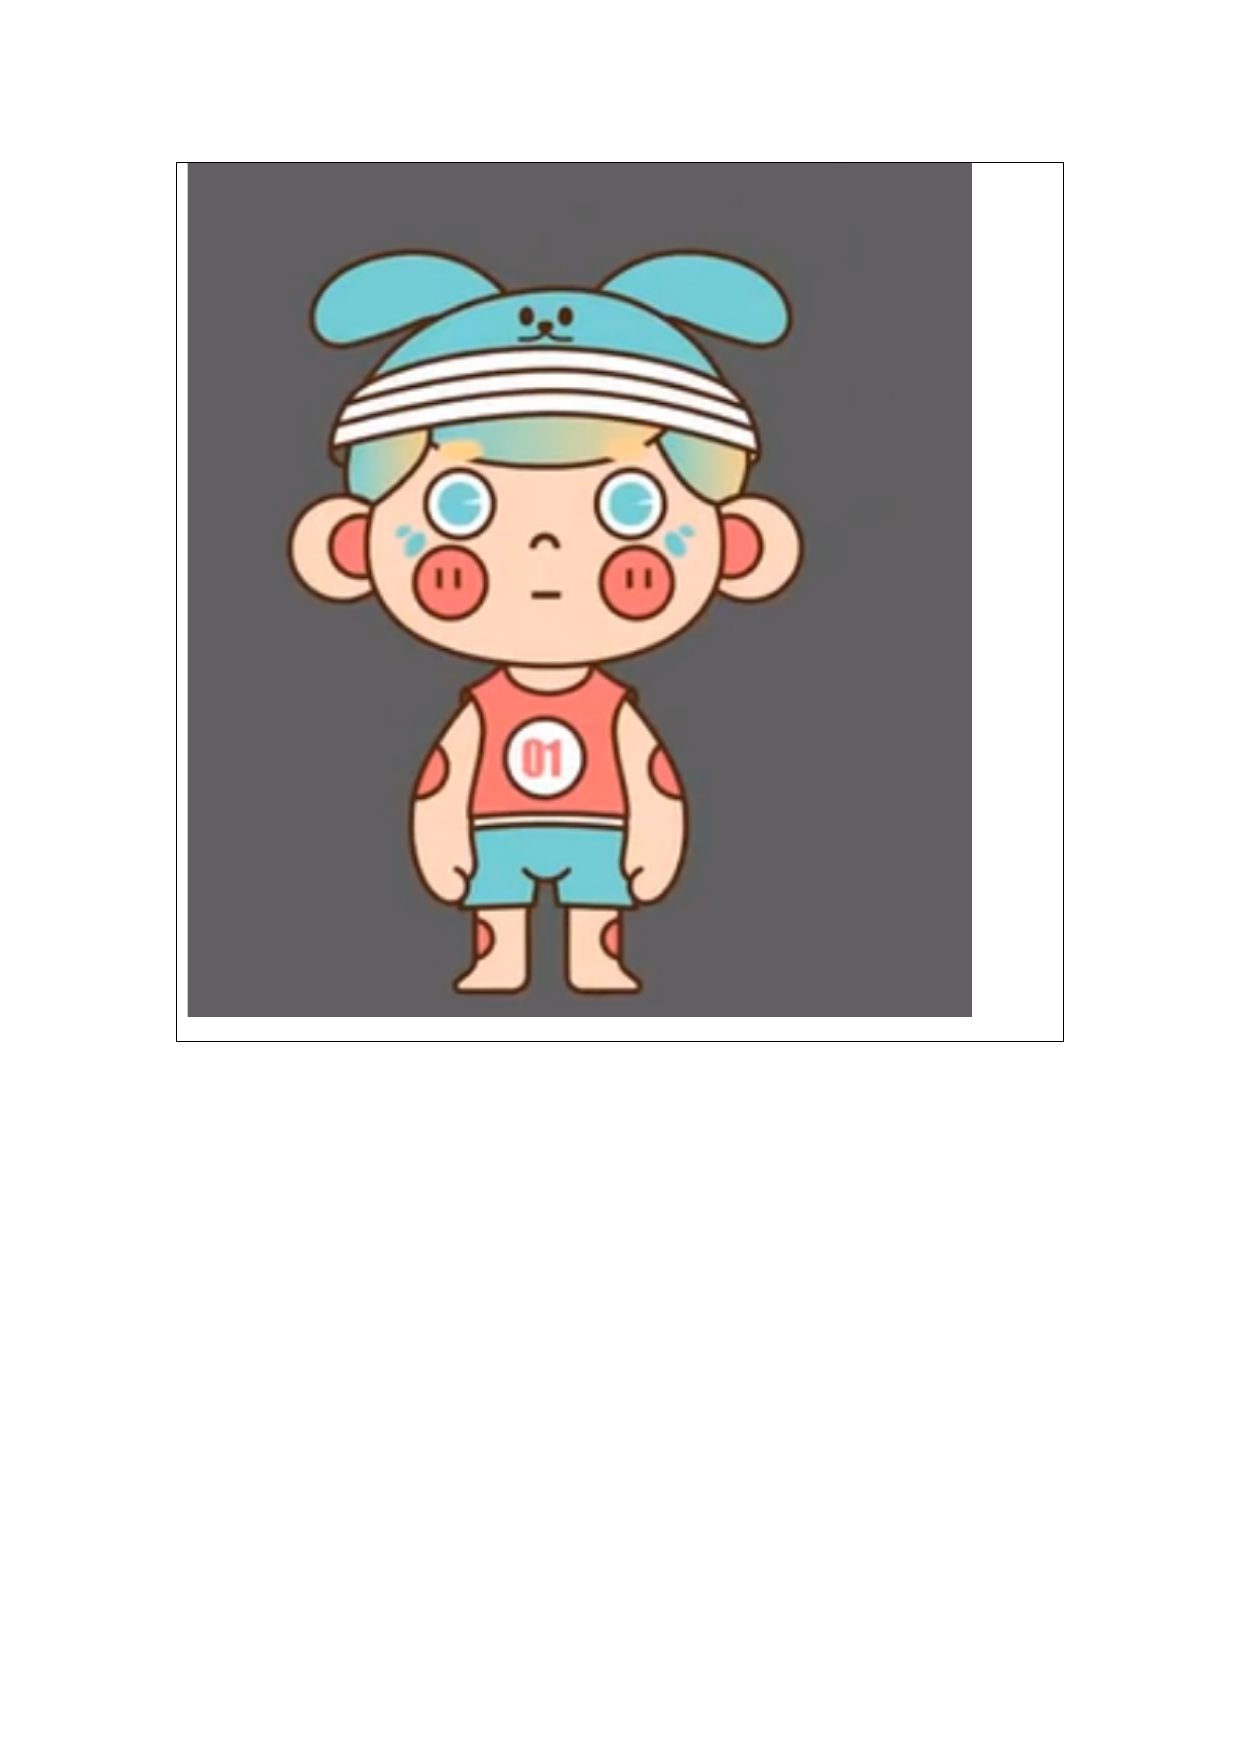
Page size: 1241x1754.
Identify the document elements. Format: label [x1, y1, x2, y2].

table_cell [177, 163, 1063, 1041]
picture [187, 163, 972, 1017]
